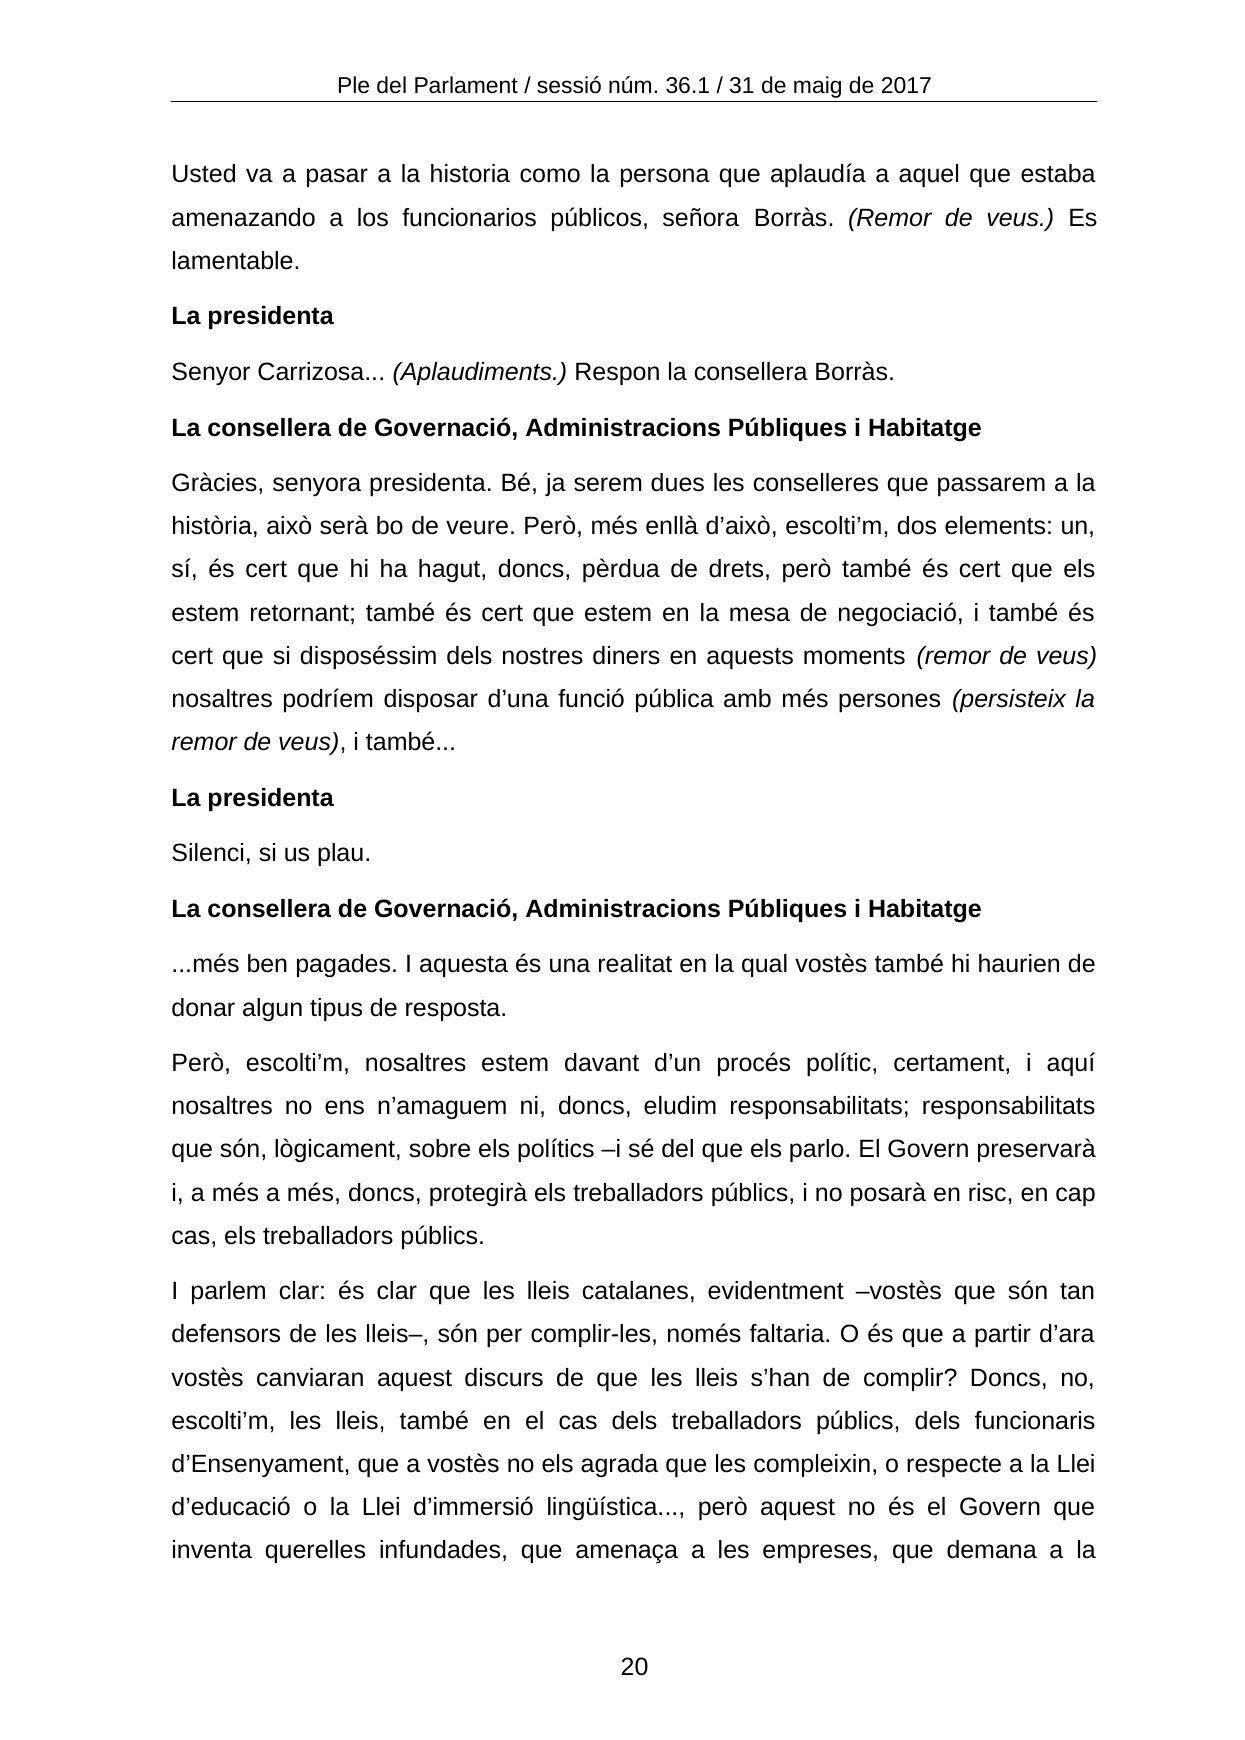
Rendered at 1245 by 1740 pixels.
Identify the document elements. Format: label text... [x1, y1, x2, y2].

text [171, 1276, 1097, 1564]
text Senyor Carrizosa... (Aplaudiments.) Respon la consellera Borràs. [171, 357, 1097, 386]
text Gràcies, senyora presidenta. Bé, ja serem dues les conselleres que passarem a la història, això serà bo de veure. Però, més enllà d’això, escolti’m, dos elements: un, sí, és cert que hi ha hagut, doncs, pèrdua de drets, però també és cert que els estem retornant; també és cert que estem en la mesa de negociació, i també és cert que si disposéssim dels nostres diners en aquests moments (remor de veus) nosaltres podríem disposar d’una funció pública amb més persones (persisteix la remor de veus), i també... [171, 468, 1097, 756]
text Però, escolti’m, nosaltres estem davant d’un procés polític, certament, i aquí nosaltres no ens n’amaguem ni, doncs, eludim responsabilitats; responsabilitats que són, lògicament, sobre els polítics –i sé del que els parlo. El Govern preservarà i, a més a més, doncs, protegirà els treballadors públics, i no posarà en risc, en cap cas, els treballadors públics. [171, 1048, 1097, 1249]
text ...més ben pagades. I aquesta és una realitat en la qual vostès també hi haurien de donar algun tipus de resposta. [171, 949, 1097, 1021]
text La presidenta [171, 301, 1097, 330]
text La presidenta [171, 783, 1097, 811]
text La consellera de Governació, Administracions Públiques i Habitatge [171, 894, 1097, 923]
text La consellera de Governació, Administracions Públiques i Habitatge [171, 413, 1097, 441]
text Silenci, si us plau. [171, 838, 1097, 867]
text Usted va a pasar a la historia como la persona que aplaudía a aquel que estaba amenazando a los funcionarios públicos, señora Borràs. (Remor de veus.) Es lamentable. [171, 159, 1097, 274]
